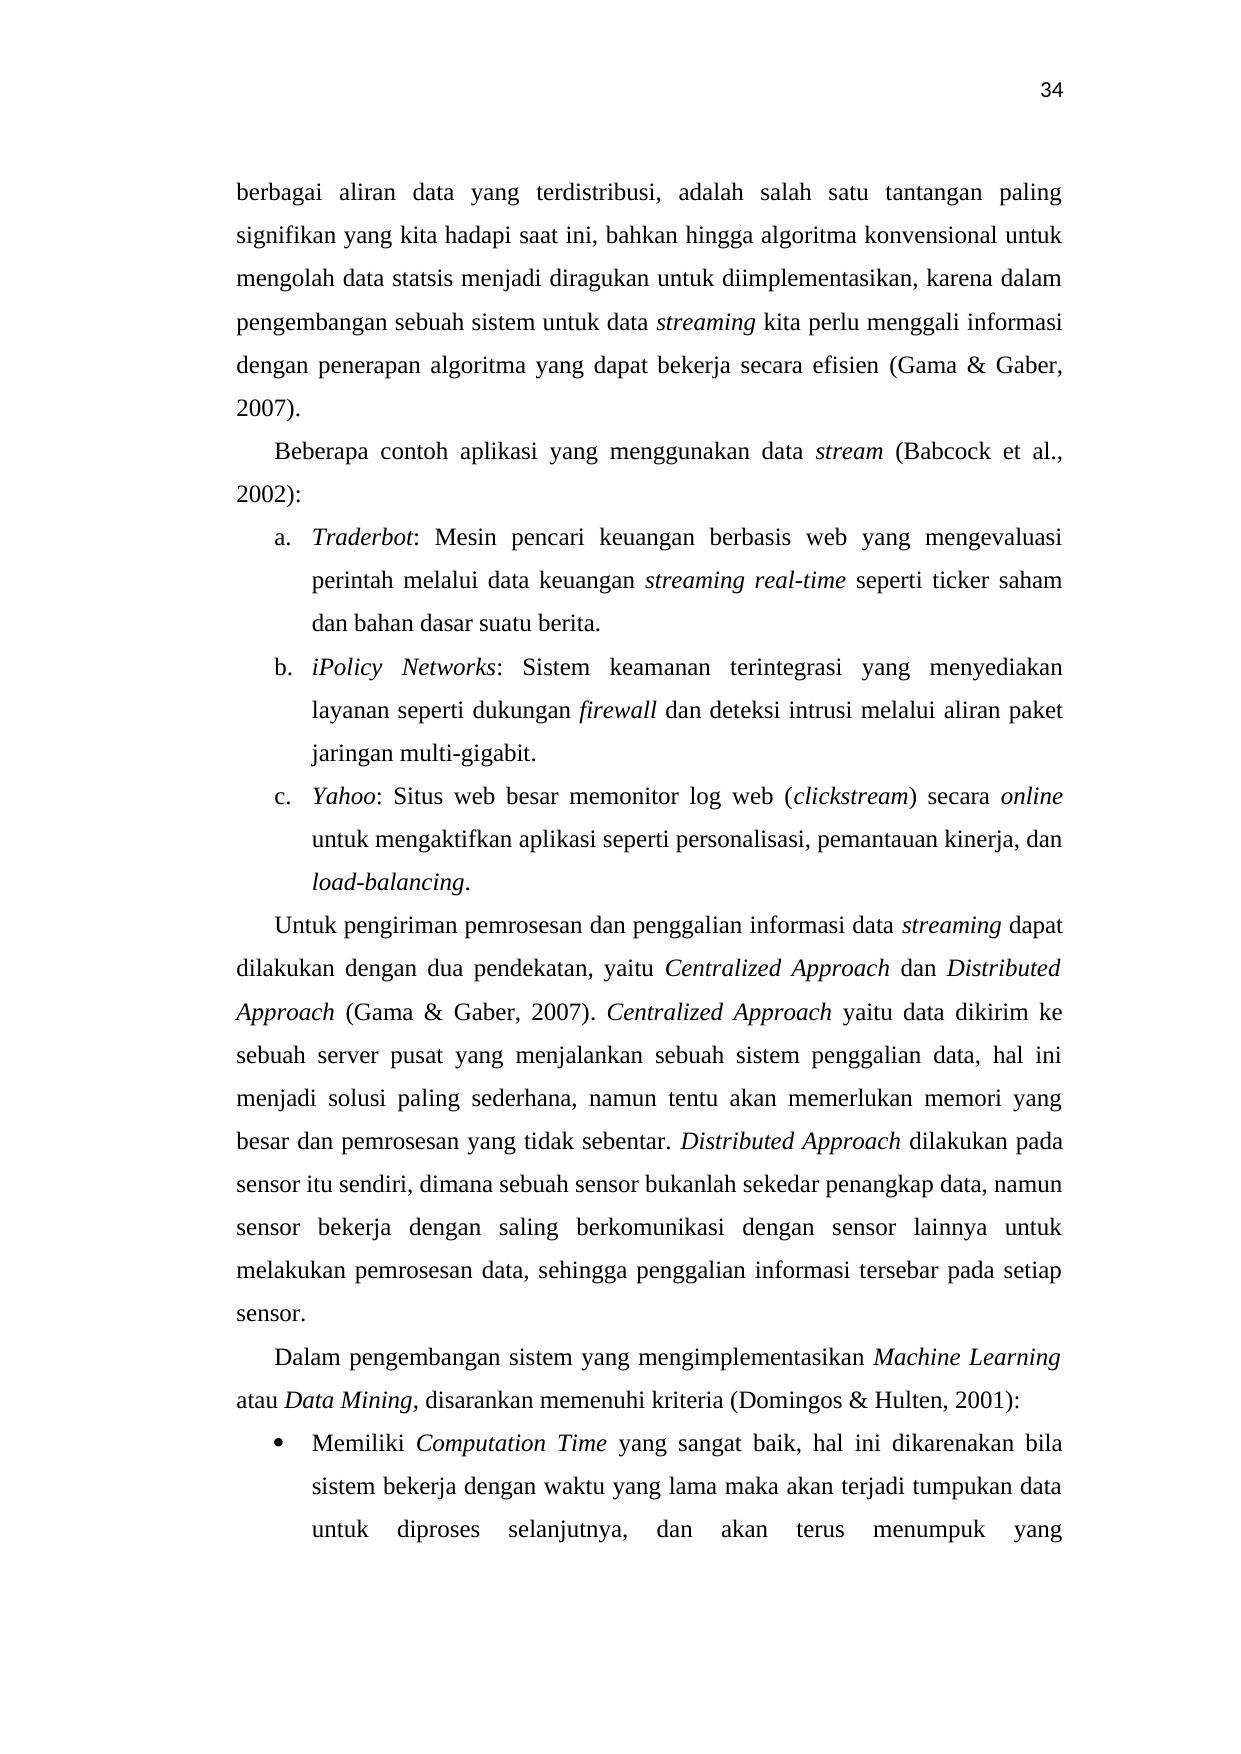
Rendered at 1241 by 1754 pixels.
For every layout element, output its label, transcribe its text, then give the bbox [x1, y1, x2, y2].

list iPolicy Networks: Sistem keamanan terintegrasi yang menyediakan layanan seperti dukungan firewall dan deteksi intrusi melalui aliran paket jaringan multi-gigabit. [274, 652, 1063, 767]
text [236, 177, 1063, 422]
text Untuk pengiriman pemrosesan dan penggalian informasi data streaming dapat dilakukan dengan dua pendekatan, yaitu Centralized Approach dan Distributed Approach (Gama & Gaber, 2007). Centralized Approach yaitu data dikirim ke sebuah server pusat yang menjalankan sebuah sistem penggalian data, hal ini menjadi solusi paling sederhana, namun tentu akan memerlukan memori yang besar dan pemrosesan yang tidak sebentar. Distributed Approach dilakukan pada sensor itu sendiri, dimana sebuah sensor bukanlah sekedar penangkap data, namun sensor bekerja dengan saling berkomunikasi dengan sensor lainnya untuk melakukan pemrosesan data, sehingga penggalian informasi tersebar pada setiap sensor. [236, 910, 1063, 1327]
list Traderbot: Mesin pencari keuangan berbasis web yang mengevaluasi perintah melalui data keuangan streaming real-time seperti ticker saham dan bahan dasar suatu berita. [274, 522, 1063, 637]
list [274, 1428, 1063, 1543]
list Yahoo: Situs web besar memonitor log web (clickstream) secara online untuk mengaktifkan aplikasi seperti personalisasi, pemantauan kinerja, dan load-balancing. [274, 781, 1063, 896]
text Beberapa contoh aplikasi yang menggunakan data stream (Babcock et al., 2002): [236, 436, 1063, 508]
text Dalam pengembangan sistem yang mengimplementasikan Machine Learning atau Data Mining, disarankan memenuhi kriteria (Domingos & Hulten, 2001): [236, 1342, 1063, 1413]
